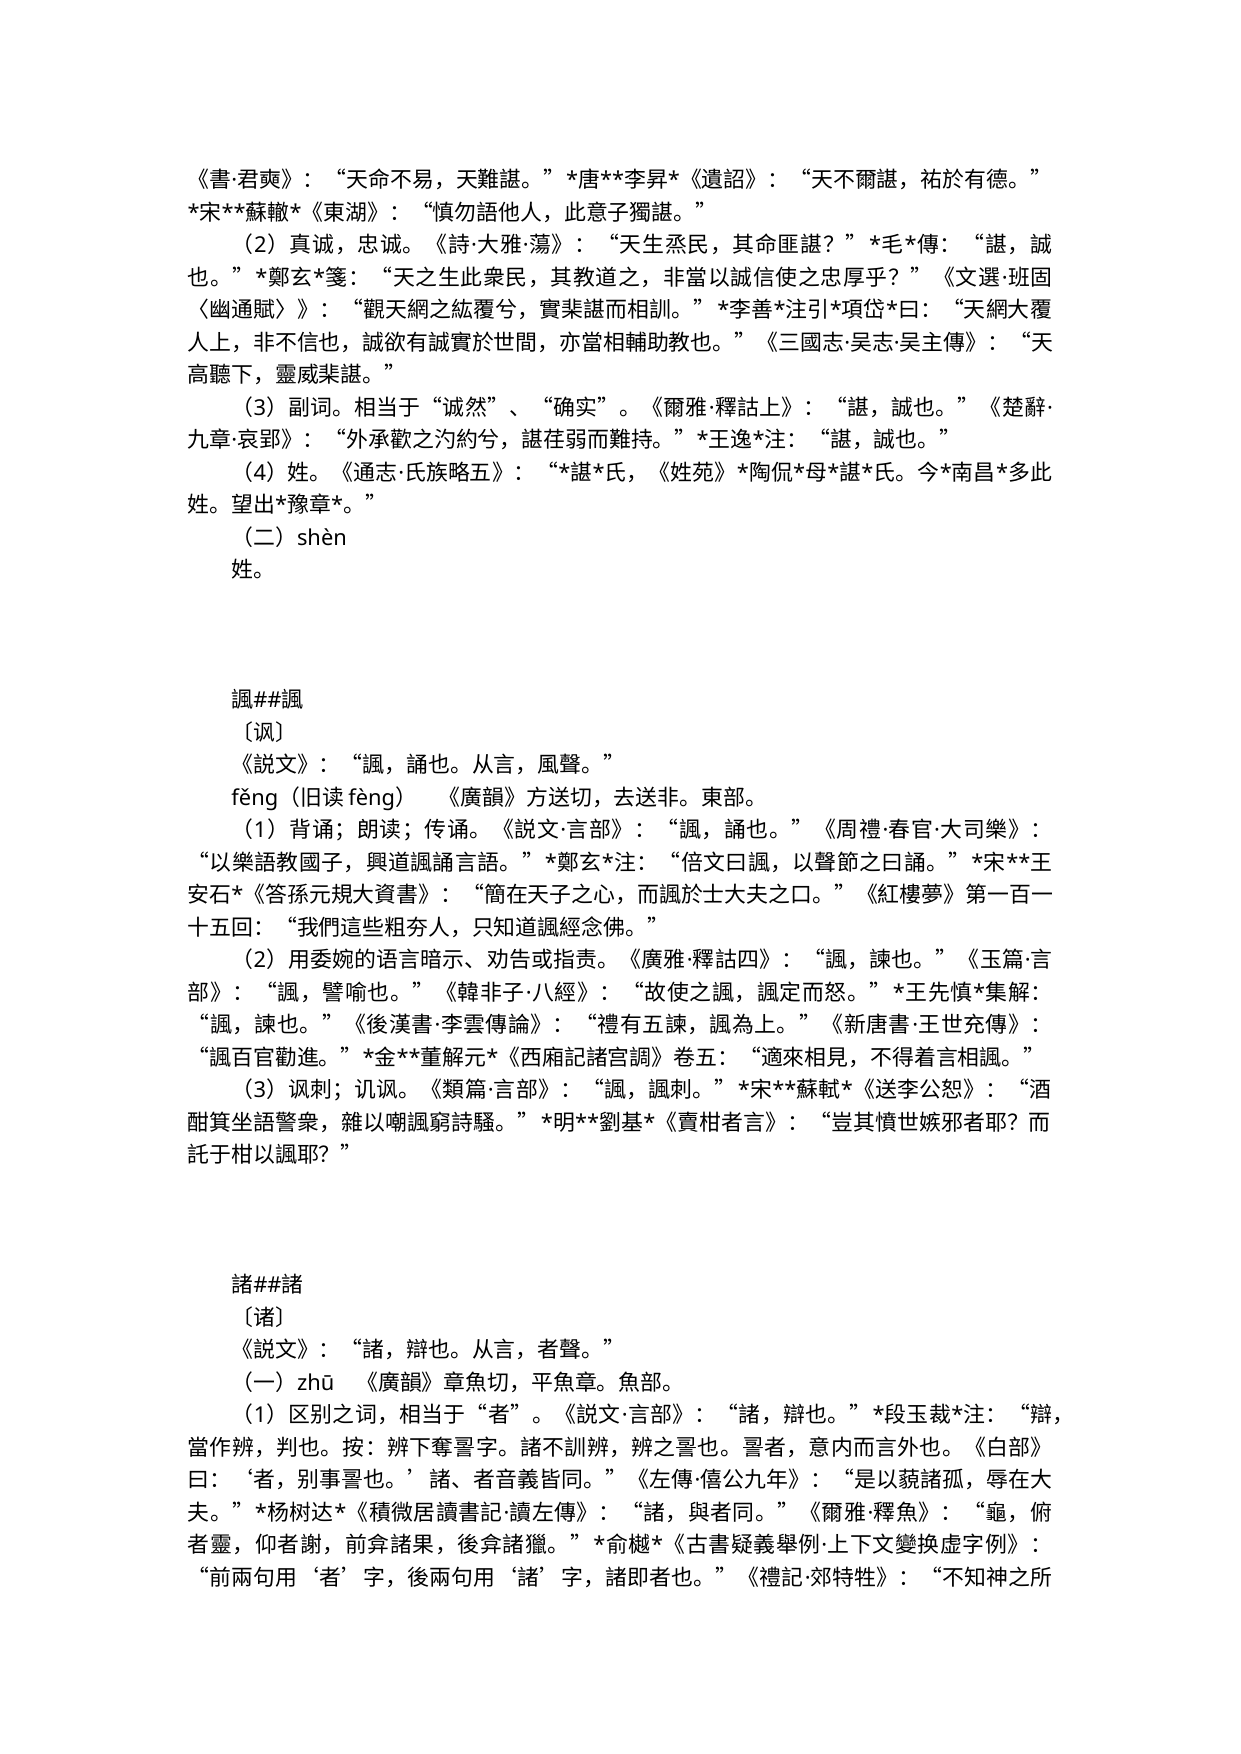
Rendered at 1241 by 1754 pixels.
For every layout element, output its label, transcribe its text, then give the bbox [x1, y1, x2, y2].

text 《説文》：“諸，辯也。从言，者聲。” [187, 1332, 1053, 1364]
text 〔讽〕 [187, 714, 1053, 747]
text （一）zhū 《廣韻》章魚切，平魚章。魚部。 [187, 1364, 1053, 1397]
text 諸##諸 [187, 1267, 1053, 1299]
text 〔诸〕 [187, 1299, 1053, 1332]
text 諷##諷 [187, 682, 1053, 714]
text （2）用委婉的语言暗示、劝告或指责。《廣雅·釋詁四》：“諷，諫也。”《玉篇·言部》：“諷，譬喻也。”《韓非子·八經》：“故使之諷，諷定而怒。”*王先慎*集解：“諷，諫也。”《後漢書·李雲傳論》：“禮有五諫，諷為上。”《新唐書·王世充傳》：“諷百官勸進。”*金**董解元*《西廂記諸宫調》卷五：“適來相見，不得着言相諷。” [187, 942, 1053, 1072]
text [187, 162, 1053, 227]
text （1）背诵；朗读；传诵。《説文·言部》：“諷，誦也。”《周禮·春官·大司樂》：“以樂語教國子，興道諷誦言語。”*鄭玄*注：“倍文曰諷，以聲節之曰誦。”*宋**王安石*《答孫元規大資書》：“簡在天子之心，而諷於士大夫之口。”《紅樓夢》第一百一十五回：“我們這些粗夯人，只知道諷經念佛。” [187, 812, 1053, 942]
text （3）讽刺；讥讽。《類篇·言部》：“諷，諷刺。”*宋**蘇軾*《送李公恕》：“酒酣箕坐語警衆，雜以嘲諷窮詩騷。”*明**劉基*《賣柑者言》：“豈其憤世嫉邪者耶？而託于柑以諷耶？” [187, 1072, 1053, 1169]
text （二）shèn [187, 519, 1053, 552]
text （3）副词。相当于“诚然”、“确实”。《爾雅·釋詁上》：“諶，誠也。”《楚辭·九章·哀郢》：“外承歡之汋約兮，諶荏弱而難持。”*王逸*注：“諶，誠也。” [187, 389, 1053, 454]
text 《説文》：“諷，誦也。从言，風聲。” [187, 747, 1053, 779]
text （4）姓。《通志·氏族略五》：“*諶*氏，《姓苑》*陶侃*母*諶*氏。今*南昌*多此姓。望出*豫章*。” [187, 454, 1053, 519]
text （2）真诚，忠诚。《詩·大雅·蕩》：“天生烝民，其命匪諶？”*毛*傳：“諶，誠也。”*鄭玄*箋：“天之生此衆民，其教道之，非當以誠信使之忠厚乎？”《文選·班固〈幽通賦〉》：“觀天網之紘覆兮，實棐諶而相訓。”*李善*注引*項岱*曰：“天網大覆人上，非不信也，誠欲有誠實於世間，亦當相輔助教也。”《三國志·吴志·吴主傳》：“天高聽下，靈威棐諶。” [187, 227, 1053, 389]
text fěng（旧读fèng） 《廣韻》方送切，去送非。東部。 [187, 779, 1053, 812]
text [187, 1397, 1053, 1592]
text 姓。 [187, 552, 1053, 584]
